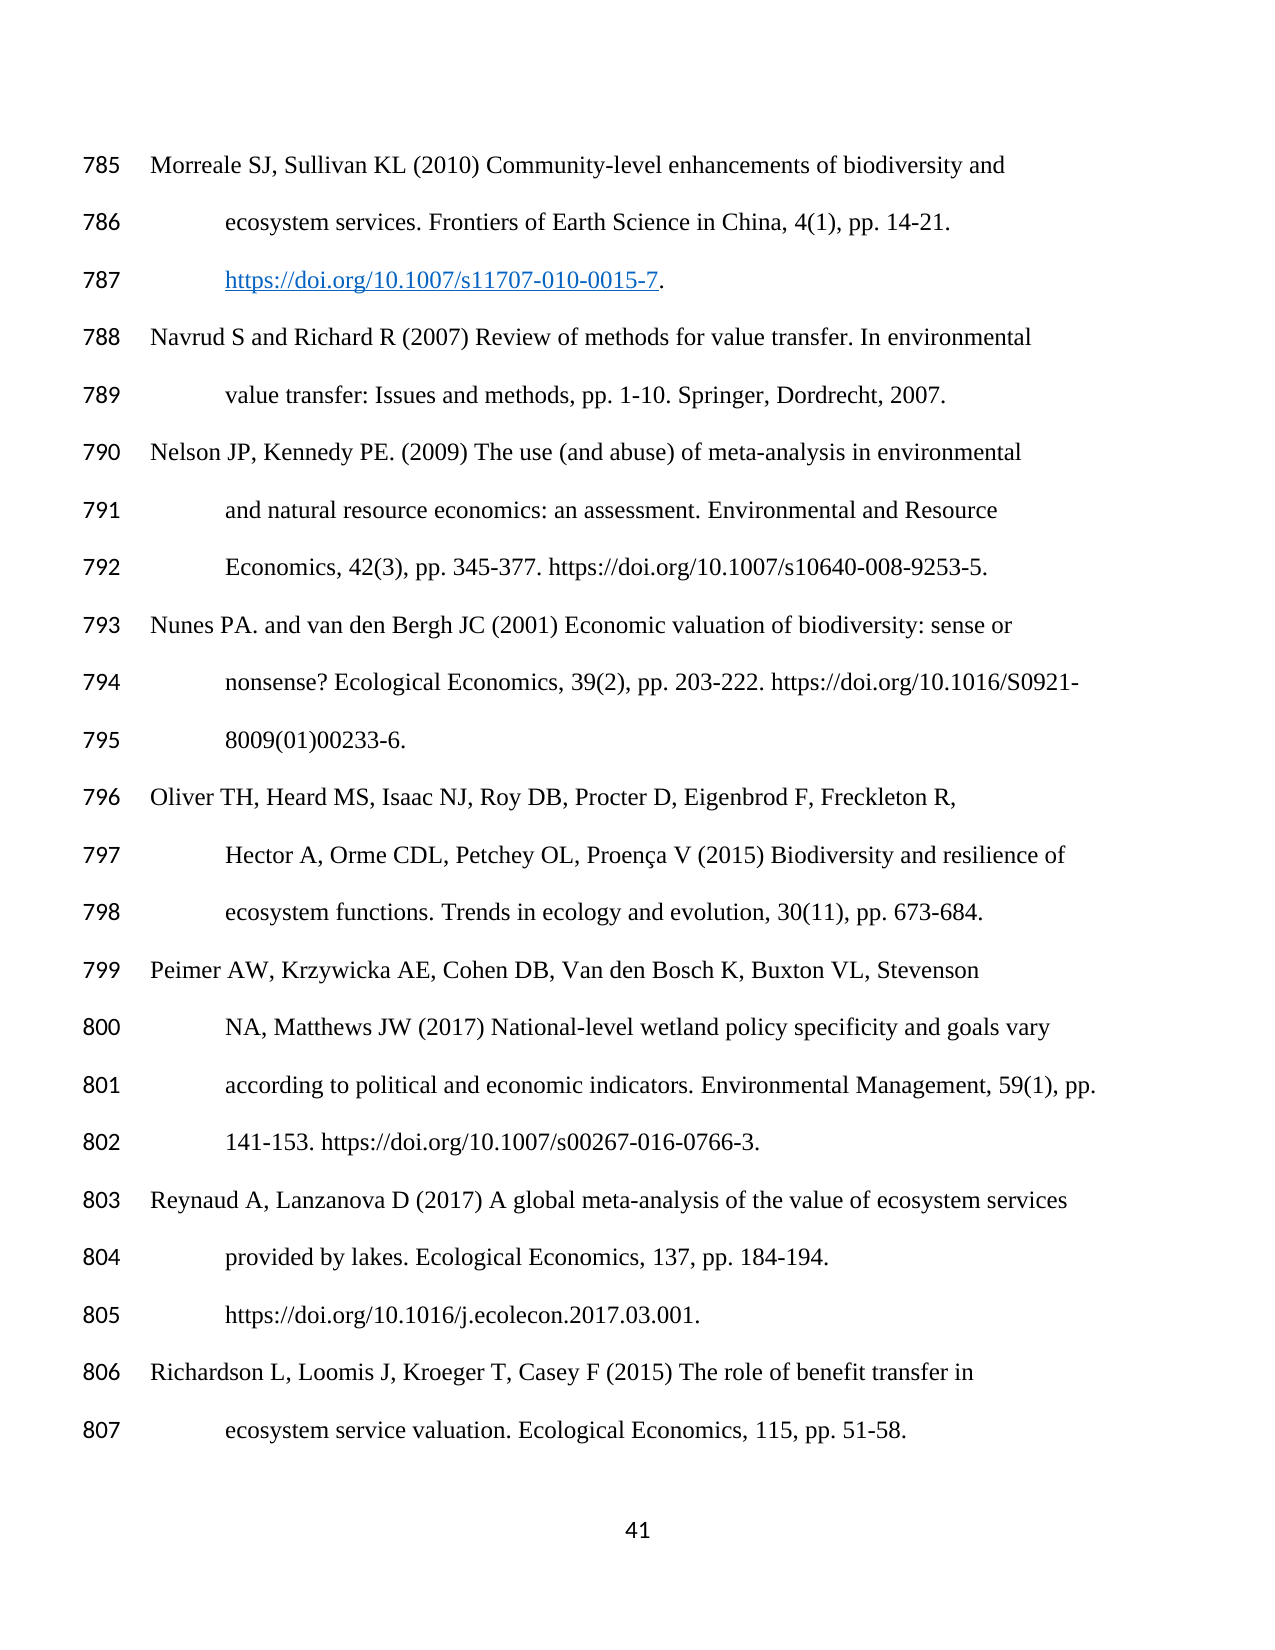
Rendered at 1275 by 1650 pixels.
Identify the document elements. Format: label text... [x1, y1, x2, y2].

text ecosystem service valuation. Ecological Economics, 115, pp. 51-58. [150, 1415, 1125, 1444]
text https://doi.org/10.1016/j.ecolecon.2017.03.001. [150, 1300, 1125, 1329]
text NA, Matthews JW (2017) National-level wetland policy specificity and goals vary according to political and economic indicators. Environmental Management, 59(1), pp. 141-153. https://doi.org/10.1007/s00267-016-0766-3. [225, 1012, 1125, 1156]
text Oliver TH, Heard MS, Isaac NJ, Roy DB, Procter D, Eigenbrod F, Freckleton R, [150, 782, 1125, 811]
text and natural resource economics: an assessment. Environmental and Resource Economics, 42(3), pp. 345-377. https://doi.org/10.1007/s10640-008-9253-5. [225, 495, 1125, 581]
text ecosystem services. Frontiers of Earth Science in China, 4(1), pp. 14-21. [150, 207, 1125, 236]
text value transfer: Issues and methods, pp. 1-10. Springer, Dordrecht, 2007. [150, 380, 1125, 409]
text Hector A, Orme CDL, Petchey OL, Proença V (2015) Biodiversity and resilience of ecosystem functions. Trends in ecology and evolution, 30(11), pp. 673-684. [225, 840, 1125, 926]
text https://doi.org/10.1007/s11707-010-0015-7. [150, 265, 1125, 294]
text Navrud S and Richard R (2007) Review of methods for value transfer. In environmental [150, 322, 1125, 351]
text Nunes PA. and van den Bergh JC (2001) Economic valuation of biodiversity: sense or [150, 610, 1125, 639]
text provided by lakes. Ecological Economics, 137, pp. 184-194. [150, 1242, 1125, 1271]
text Reynaud A, Lanzanova D (2017) A global meta-analysis of the value of ecosystem services [150, 1185, 1125, 1214]
text nonsense? Ecological Economics, 39(2), pp. 203-222. https://doi.org/10.1016/S0921-8009(01)00233-6. [225, 667, 1125, 754]
text Morreale SJ, Sullivan KL (2010) Community-level enhancements of biodiversity and [150, 150, 1125, 179]
text Richardson L, Loomis J, Kroeger T, Casey F (2015) The role of benefit transfer in [150, 1357, 1125, 1386]
text Nelson JP, Kennedy PE. (2009) The use (and abuse) of meta-analysis in environmental [150, 437, 1125, 466]
text Peimer AW, Krzywicka AE, Cohen DB, Van den Bosch K, Buxton VL, Stevenson [150, 955, 1125, 984]
